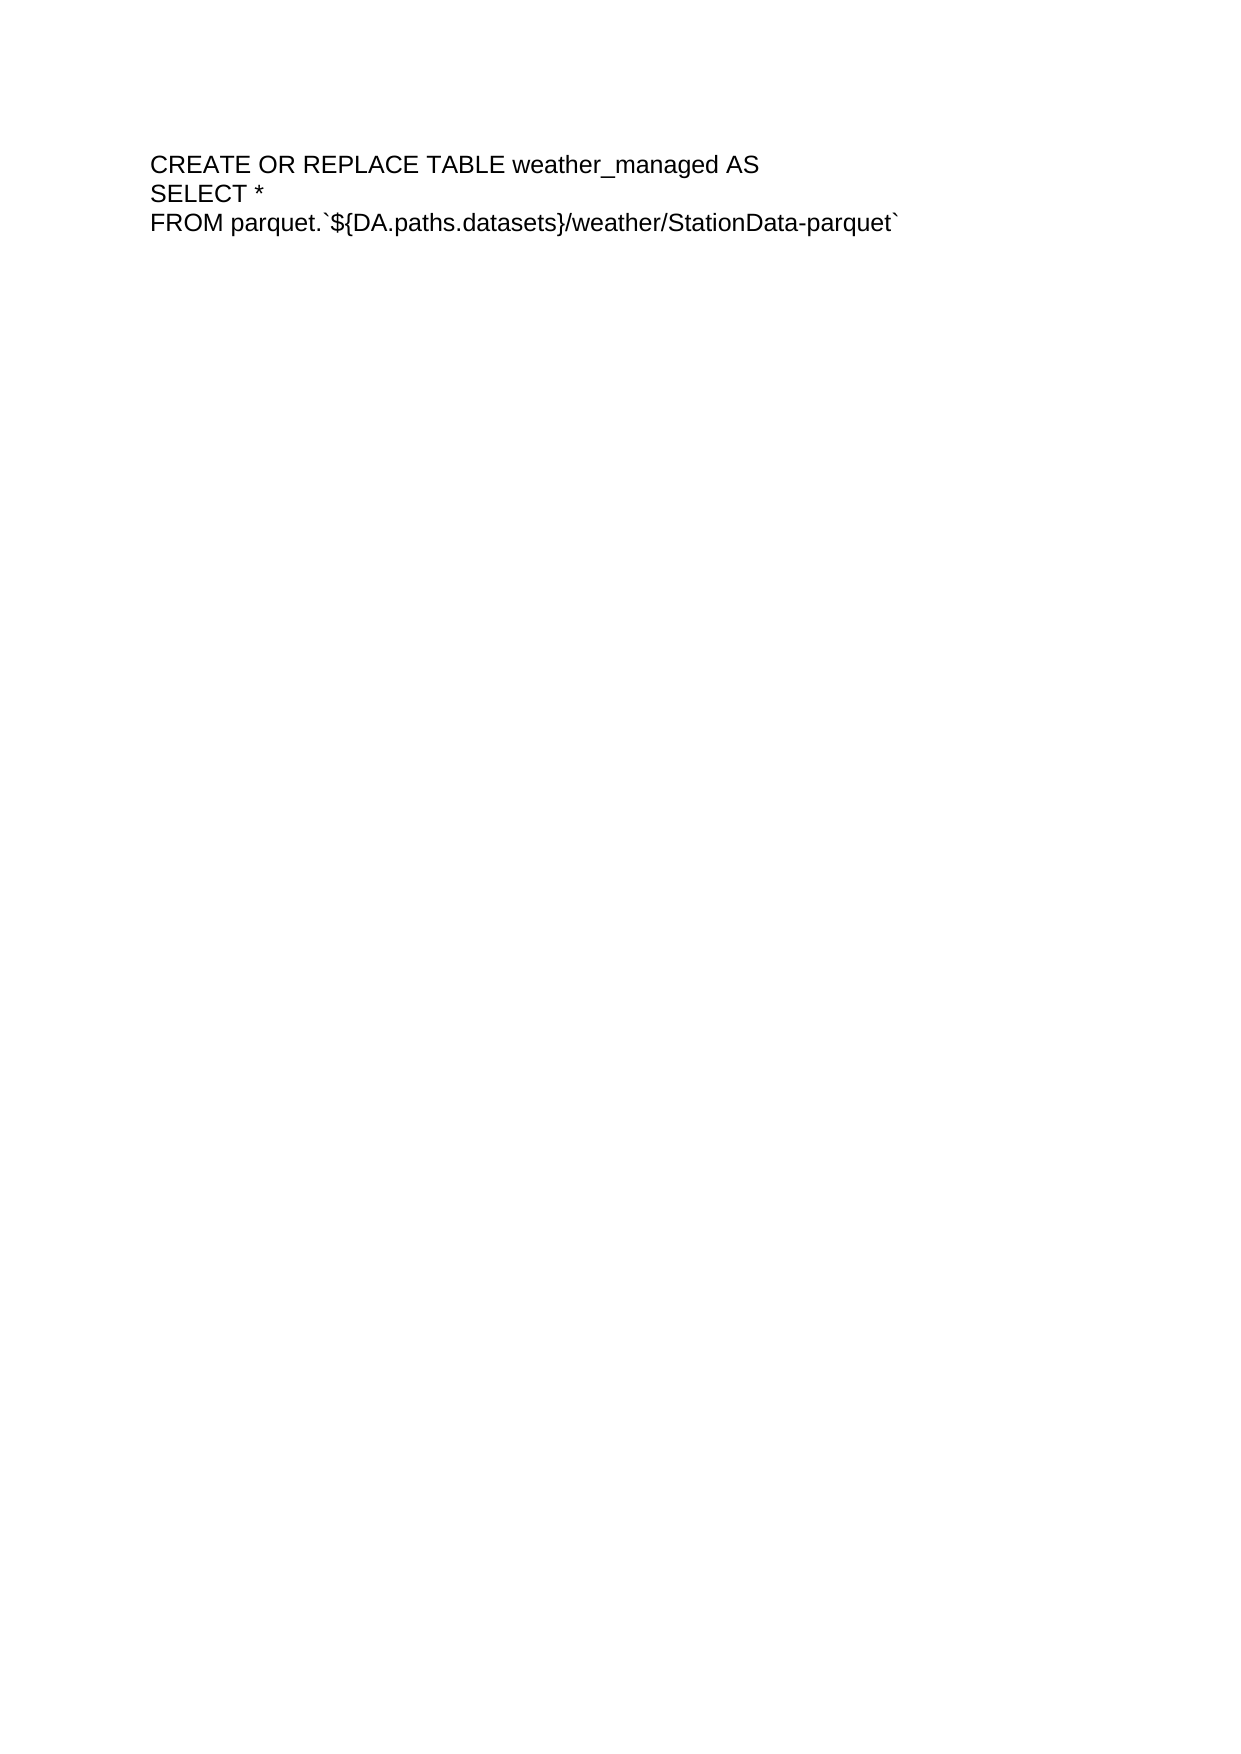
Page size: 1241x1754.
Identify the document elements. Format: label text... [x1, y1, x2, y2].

text FROM parquet.`${DA.paths.datasets}/weather/StationData-parquet` [150, 207, 1090, 236]
text CREATE OR REPLACE TABLE weather_managed AS [150, 150, 1090, 179]
text SELECT * [150, 179, 1090, 207]
